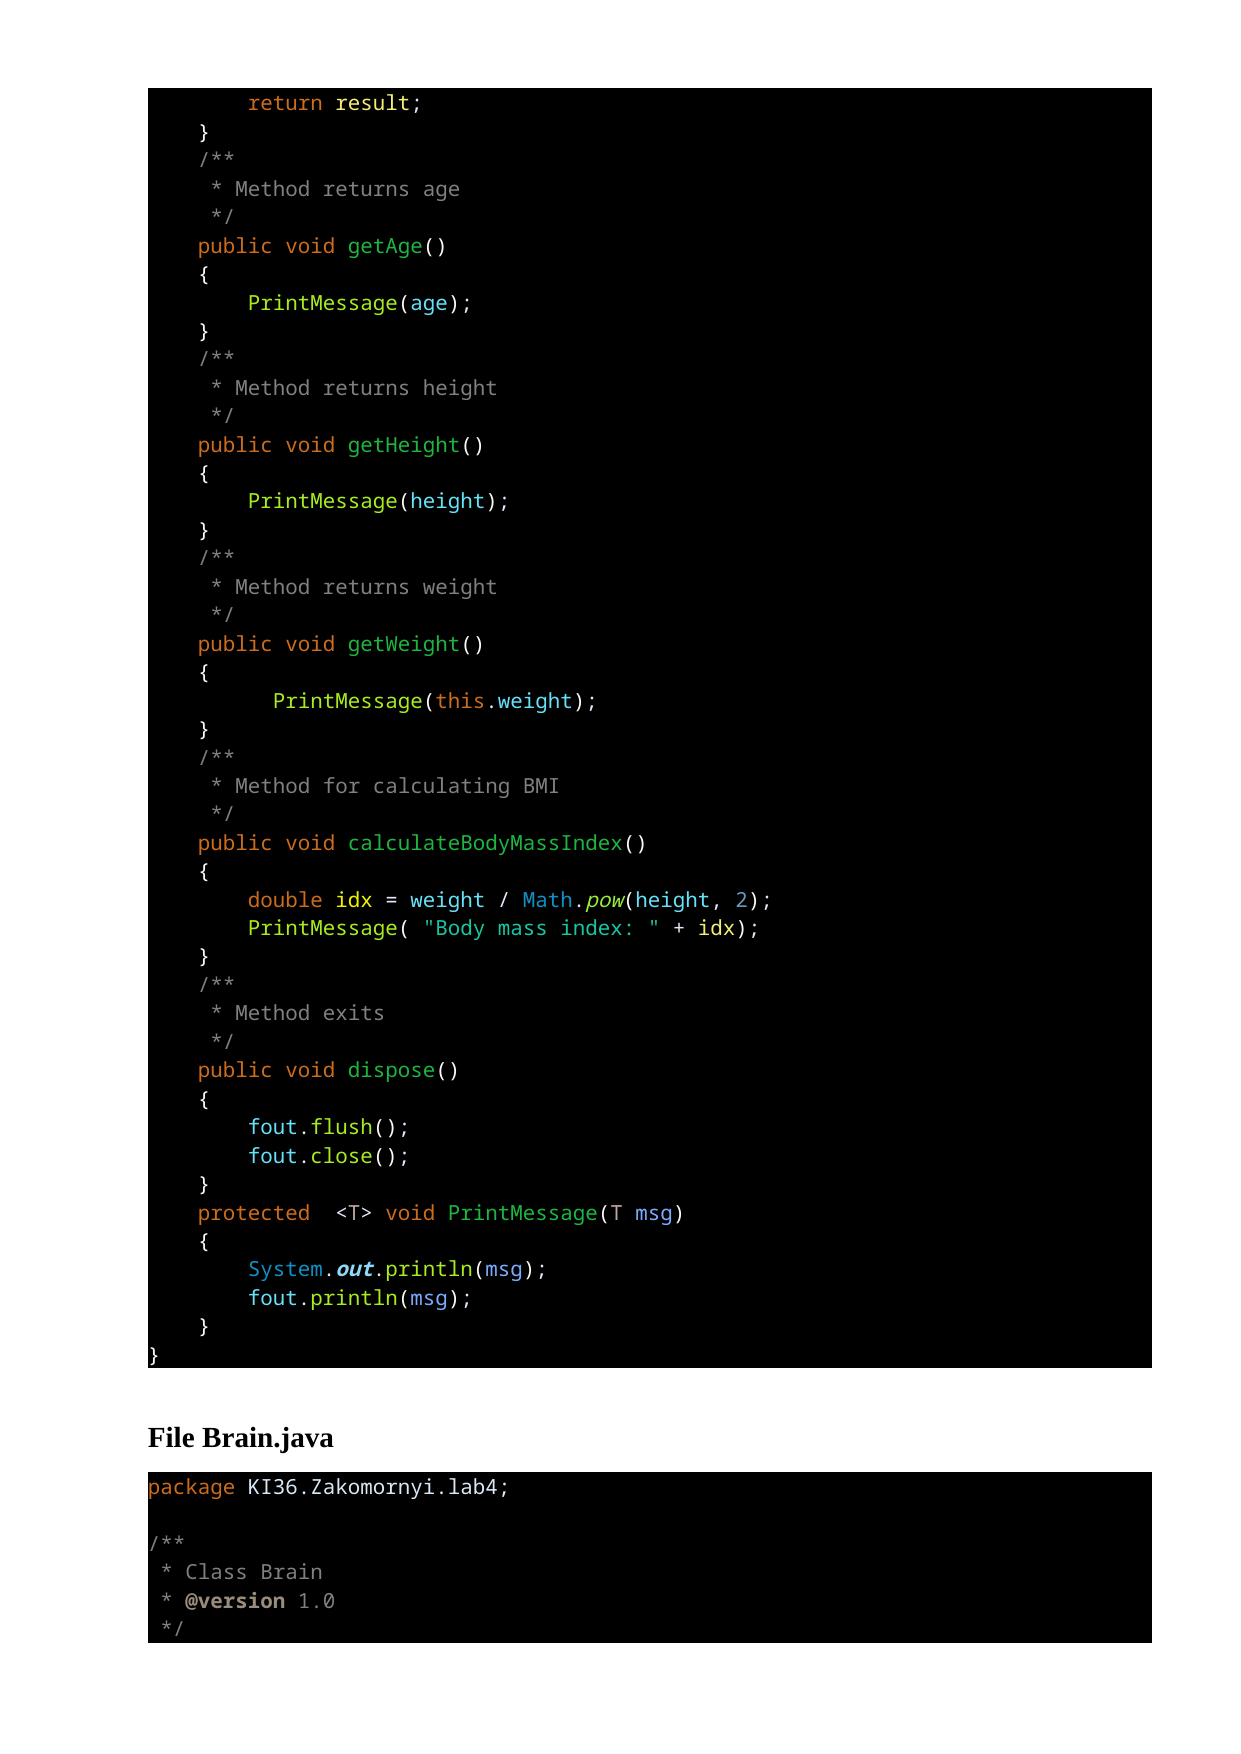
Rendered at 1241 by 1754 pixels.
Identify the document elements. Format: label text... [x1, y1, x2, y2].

text /** [148, 743, 1152, 771]
text } [148, 316, 1152, 344]
text { [148, 657, 1152, 686]
text * Method returns age [148, 174, 1152, 202]
text * Method returns height [148, 373, 1152, 401]
text */ [148, 1614, 1152, 1643]
text System.out.println(msg); [148, 1254, 1152, 1283]
text * @version 1.0 [148, 1586, 1152, 1614]
text * Method returns weight [148, 572, 1152, 600]
text PrintMessage(height); [148, 487, 1152, 515]
text } [148, 1311, 1152, 1340]
text /** [148, 145, 1152, 174]
text { [148, 1084, 1152, 1112]
text } [148, 1340, 1152, 1368]
text PrintMessage( "Body mass index: " + idx); [148, 913, 1152, 942]
text * Class Brain [148, 1557, 1152, 1586]
text * Method exits [148, 998, 1152, 1027]
text /** [148, 543, 1152, 572]
text public void getAge() [148, 231, 1152, 259]
text double idx = weight / Math.pow(height, 2); [148, 885, 1152, 913]
text { [148, 259, 1152, 288]
text } [148, 714, 1152, 743]
text { [148, 458, 1152, 487]
text public void getHeight() [148, 430, 1152, 458]
text */ [148, 202, 1152, 231]
text fout.flush(); [148, 1112, 1152, 1141]
text protected <T> void PrintMessage(T msg) [148, 1198, 1152, 1226]
text */ [148, 401, 1152, 430]
text { [148, 856, 1152, 885]
text package KI36.Zakomornyi.lab4; [148, 1472, 1152, 1500]
text */ [148, 799, 1152, 828]
text } [148, 515, 1152, 543]
text fout.println(msg); [148, 1283, 1152, 1311]
text } [148, 117, 1152, 145]
text fout.close(); [148, 1141, 1152, 1169]
text * Method for calculating BMI [148, 771, 1152, 799]
text /** [148, 1529, 1152, 1557]
text } [148, 1169, 1152, 1198]
text PrintMessage(age); [148, 288, 1152, 316]
text public void dispose() [148, 1055, 1152, 1084]
text public void getWeight() [148, 629, 1152, 657]
text /** [148, 344, 1152, 373]
text /** [148, 970, 1152, 998]
text return result; [148, 88, 1152, 117]
text */ [148, 600, 1152, 629]
text { [148, 1226, 1152, 1254]
text File Brain.java [148, 1420, 1152, 1454]
text public void calculateBodyMassIndex() [148, 828, 1152, 856]
text PrintMessage(this.weight); [148, 686, 1152, 714]
text */ [148, 1027, 1152, 1055]
text } [148, 942, 1152, 970]
